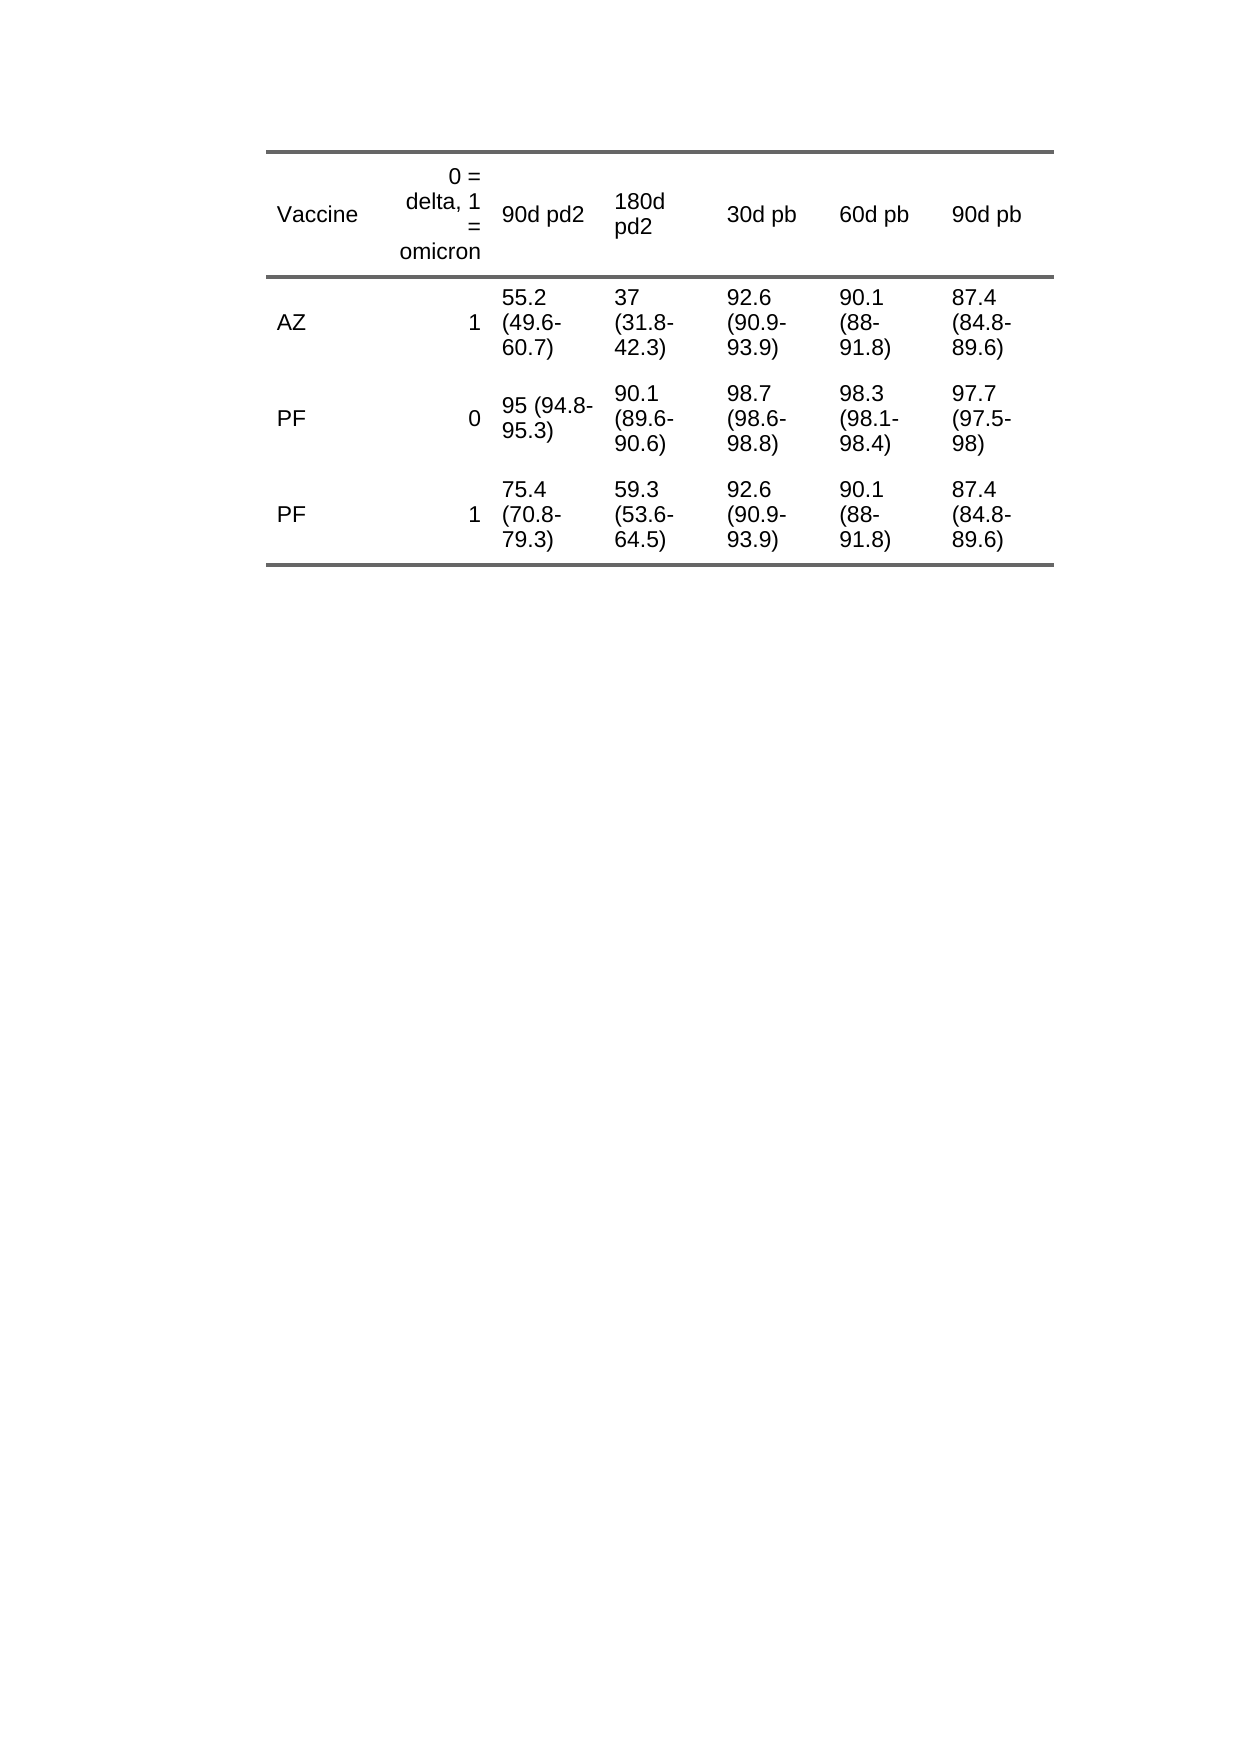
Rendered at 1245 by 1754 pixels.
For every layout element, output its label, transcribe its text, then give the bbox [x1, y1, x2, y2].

table_cell 87.4 (84.8-89.6) [941, 279, 1054, 371]
table_cell 37 (31.8-42.3) [604, 279, 716, 371]
table_cell 87.4 (84.8-89.6) [941, 467, 1054, 562]
table_cell 98.7 (98.6-98.8) [716, 371, 829, 467]
table_cell AZ [266, 279, 379, 371]
table_header 90d pd2 [491, 154, 604, 275]
table_cell 75.4 (70.8-79.3) [491, 467, 604, 562]
table_cell 95 (94.8-95.3) [491, 371, 604, 467]
table_cell 92.6 (90.9-93.9) [716, 467, 829, 562]
table_cell 90.1 (88-91.8) [829, 467, 941, 562]
table_header 60d pb [829, 154, 941, 275]
table_cell 55.2 (49.6-60.7) [491, 279, 604, 371]
table_cell 90.1 (89.6-90.6) [604, 371, 716, 467]
table_header 90d pb [941, 154, 1054, 275]
table_cell 97.7 (97.5-98) [941, 371, 1054, 467]
table_cell 0 [379, 371, 491, 467]
table_cell PF [266, 467, 379, 562]
table_cell 1 [379, 467, 491, 562]
table_cell 59.3 (53.6-64.5) [604, 467, 716, 562]
table_cell 92.6 (90.9-93.9) [716, 279, 829, 371]
table_cell 98.3 (98.1-98.4) [829, 371, 941, 467]
table_header 180d pd2 [604, 154, 716, 275]
table_cell PF [266, 371, 379, 467]
table_header 30d pb [716, 154, 829, 275]
table_cell 90.1 (88-91.8) [829, 279, 941, 371]
table_cell 1 [379, 279, 491, 371]
table_header 0 = delta, 1 = omicron [379, 154, 491, 275]
table_header Vaccine [266, 154, 379, 275]
